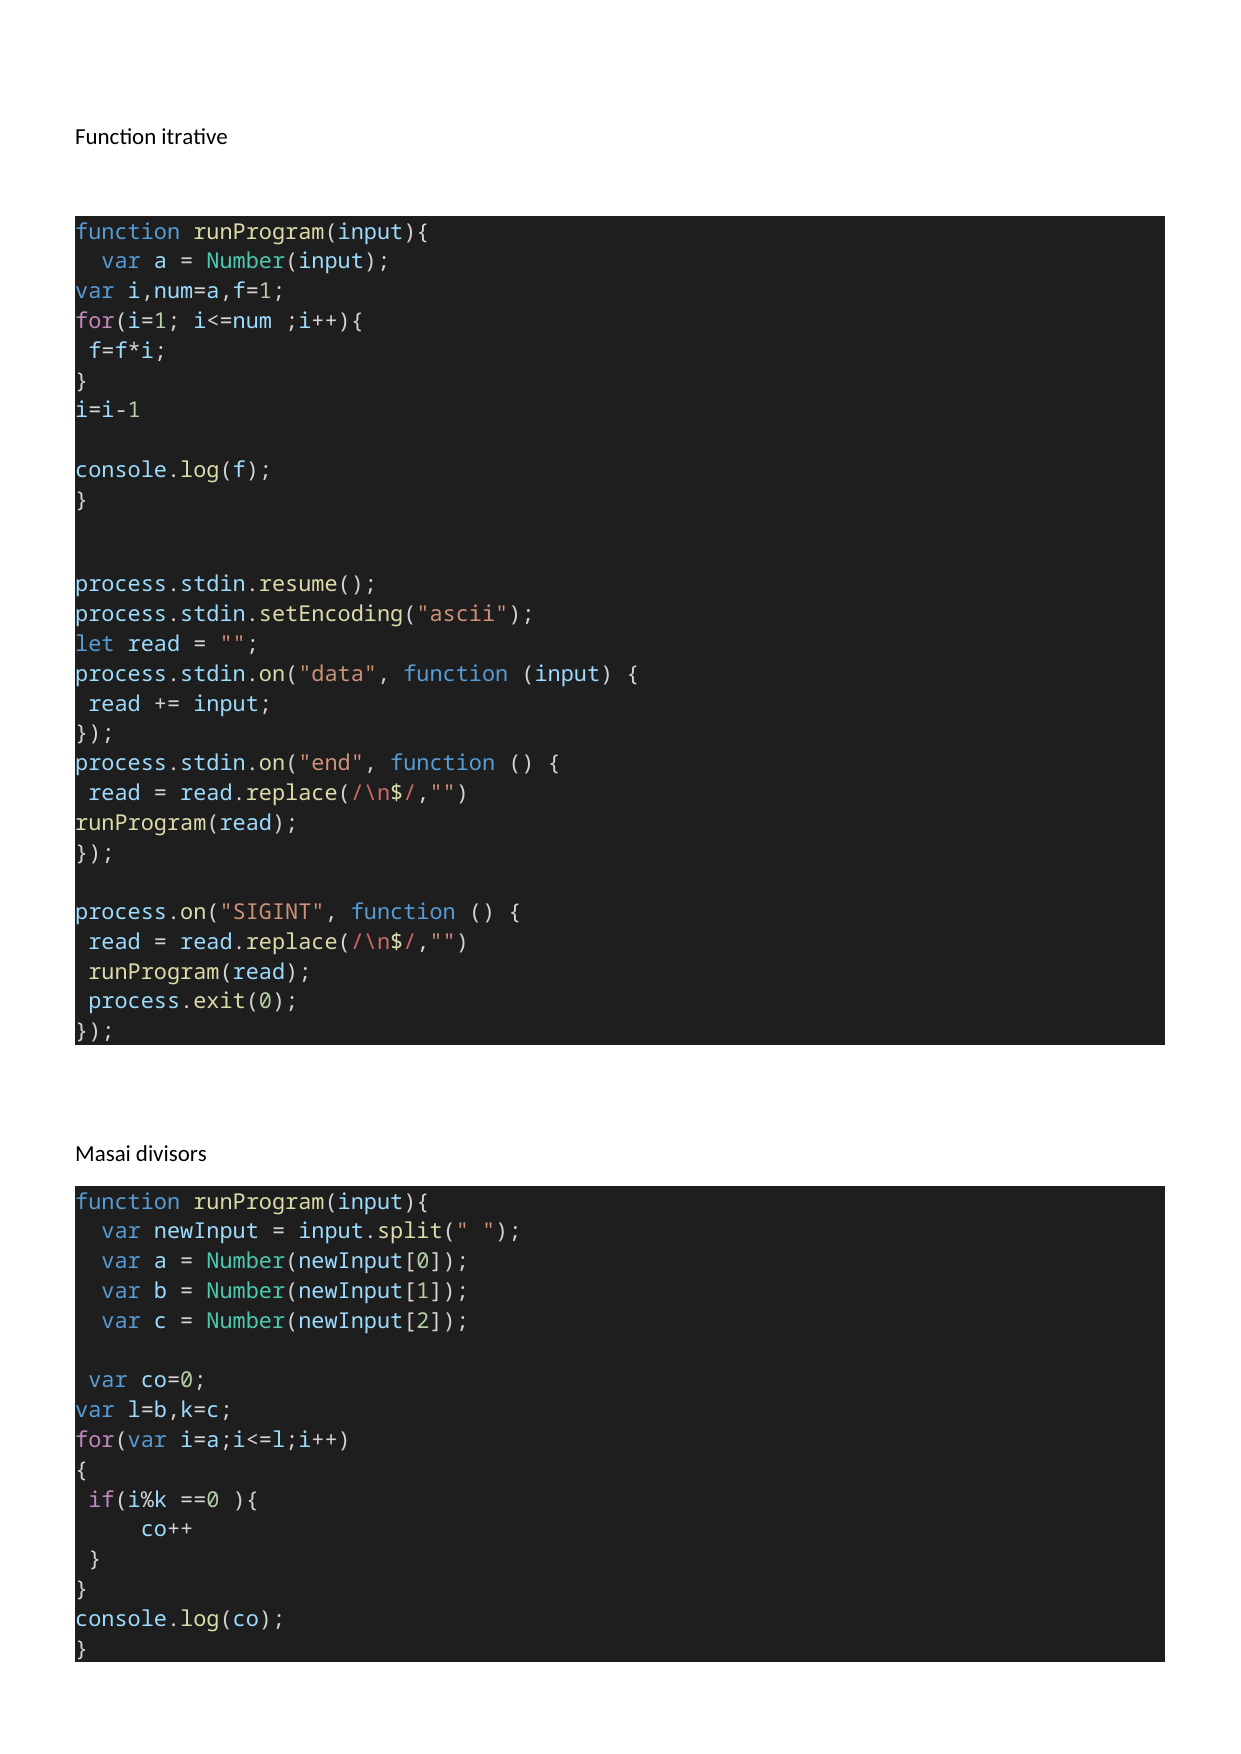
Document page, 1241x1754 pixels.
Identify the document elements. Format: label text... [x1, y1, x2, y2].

text console.log(co); [75, 1603, 1165, 1632]
text process.stdin.setEncoding("ascii"); [75, 598, 1165, 628]
text function runProgram(input){ [75, 216, 1165, 245]
text Masai divisors [75, 1139, 1165, 1167]
text read = read.replace(/\n$/,"") [75, 777, 1165, 807]
text runProgram(read); [75, 956, 1165, 985]
text process.exit(0); [75, 985, 1165, 1015]
text } [75, 364, 1165, 394]
text console.log(f); [75, 454, 1165, 484]
text process.stdin.on("end", function () { [75, 747, 1165, 777]
text co++ [75, 1513, 1165, 1543]
text var l=b,k=c; [75, 1394, 1165, 1424]
text for(i=1; i<=num ;i++){ [75, 305, 1165, 335]
text var newInput = input.split(" "); [75, 1215, 1165, 1245]
text f=f*i; [75, 335, 1165, 364]
text var a = Number(input); [75, 245, 1165, 275]
text var c = Number(newInput[2]); [75, 1305, 1165, 1334]
text var i,num=a,f=1; [75, 275, 1165, 305]
text let read = ""; [75, 628, 1165, 658]
text if(i%k ==0 ){ [75, 1483, 1165, 1513]
text read = read.replace(/\n$/,"") [75, 926, 1165, 956]
text }); [75, 836, 1165, 866]
text i=i-1 [75, 394, 1165, 424]
text }); [75, 717, 1165, 747]
text process.on("SIGINT", function () { [75, 896, 1165, 926]
text } [75, 1543, 1165, 1573]
text } [75, 484, 1165, 513]
text function runProgram(input){ [75, 1186, 1165, 1215]
text }); [75, 1015, 1165, 1045]
text for(var i=a;i<=l;i++) [75, 1424, 1165, 1454]
text var a = Number(newInput[0]); [75, 1245, 1165, 1275]
text } [75, 1632, 1165, 1662]
text runProgram(read); [75, 807, 1165, 836]
text { [75, 1454, 1165, 1483]
text var co=0; [75, 1364, 1165, 1394]
text process.stdin.on("data", function (input) { [75, 658, 1165, 687]
text process.stdin.resume(); [75, 568, 1165, 598]
text Function itrative [75, 122, 1165, 150]
text read += input; [75, 687, 1165, 717]
text } [75, 1573, 1165, 1603]
text var b = Number(newInput[1]); [75, 1275, 1165, 1305]
